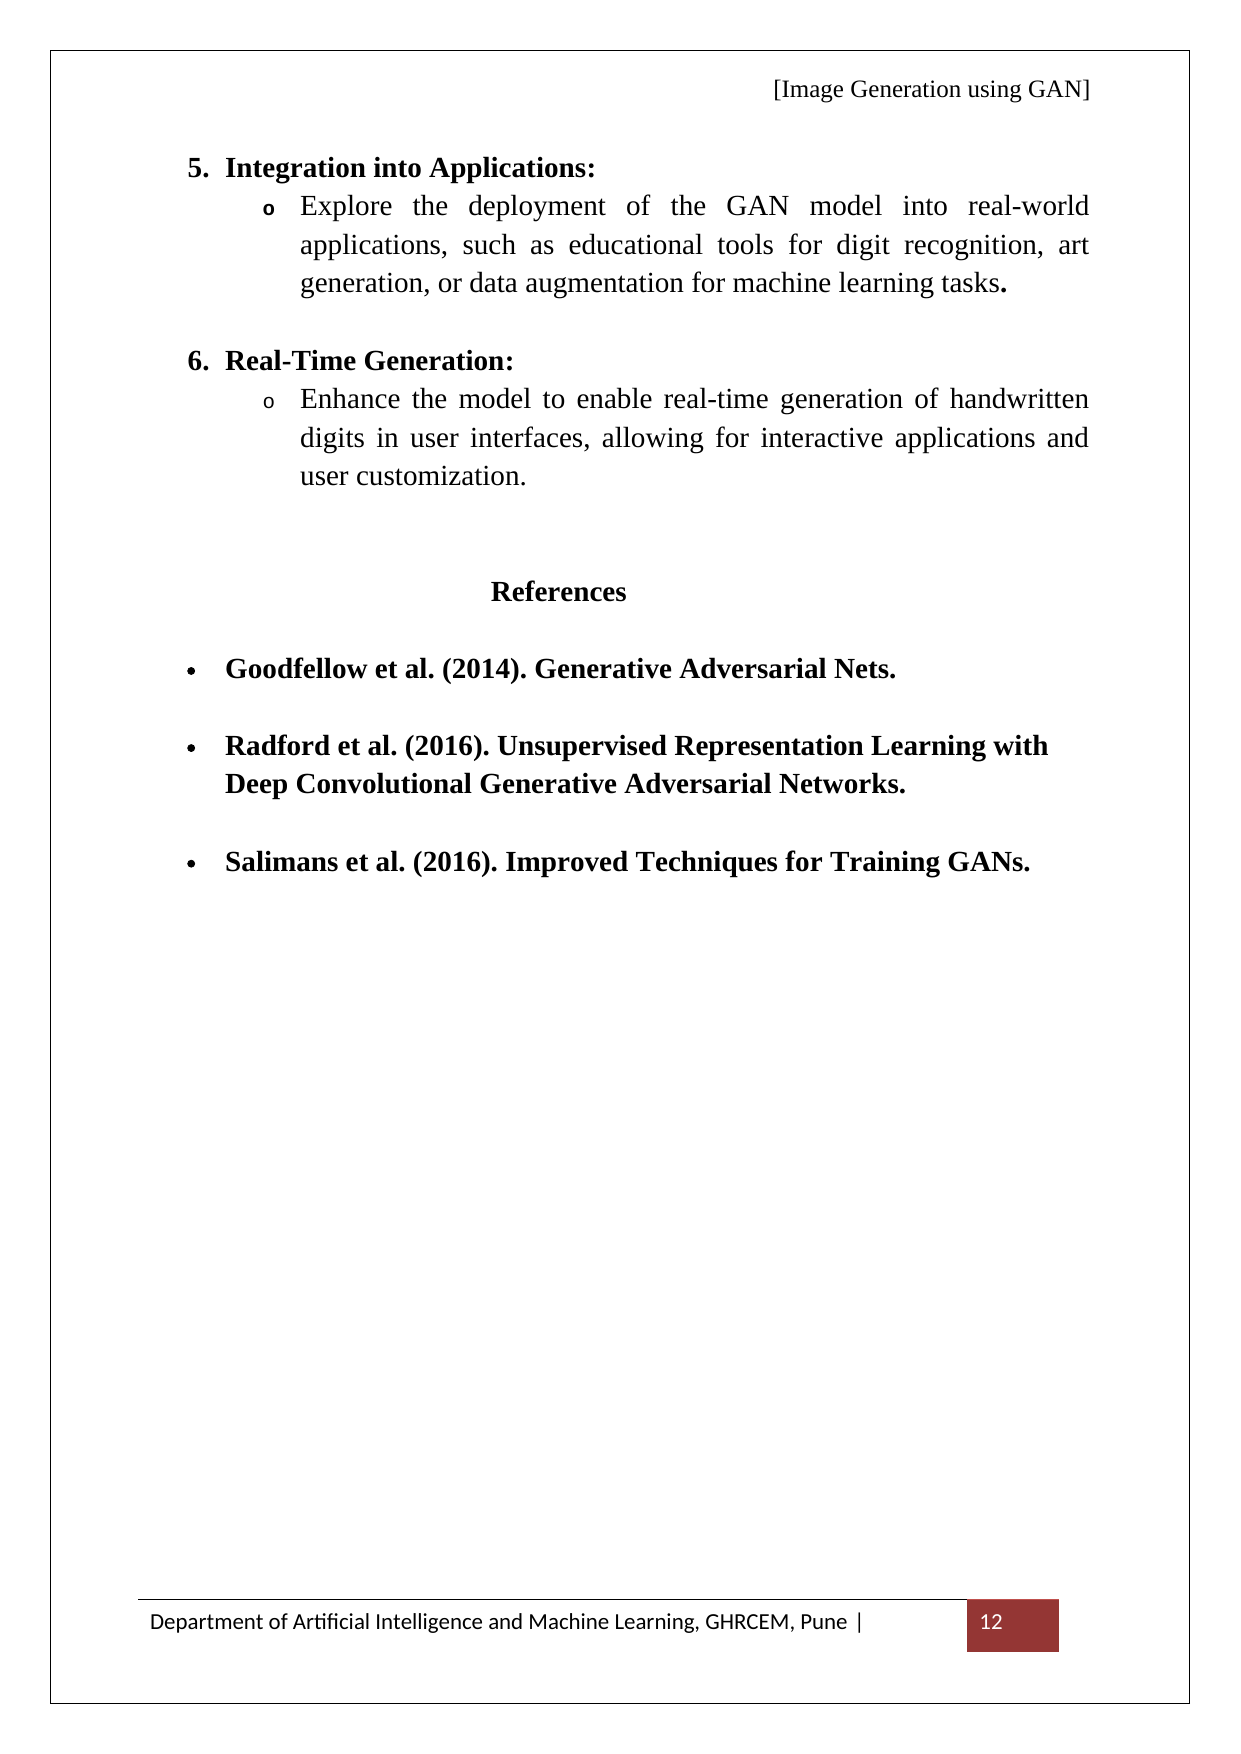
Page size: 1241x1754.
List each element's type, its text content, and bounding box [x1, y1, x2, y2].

list Salimans et al. (2016). Improved Techniques for Training GANs. [187, 844, 1090, 877]
list Integration into Applications: [187, 150, 1090, 183]
list Goodfellow et al. (2014). Generative Adversarial Nets. [187, 651, 1090, 684]
text References [279, 574, 1090, 607]
list Enhance the model to enable real-time generation of handwritten digits in user interfaces, allowing for interactive applications and user customization. [262, 381, 1090, 492]
list Explore the deployment of the GAN model into real-world applications, such as educational tools for digit recognition, art generation, or data augmentation for machine learning tasks. [262, 188, 1090, 299]
list Real-Time Generation: [187, 343, 1090, 376]
list Radford et al. (2016). Unsupervised Representation Learning with Deep Convolutional Generative Adversarial Networks. [187, 728, 1090, 800]
